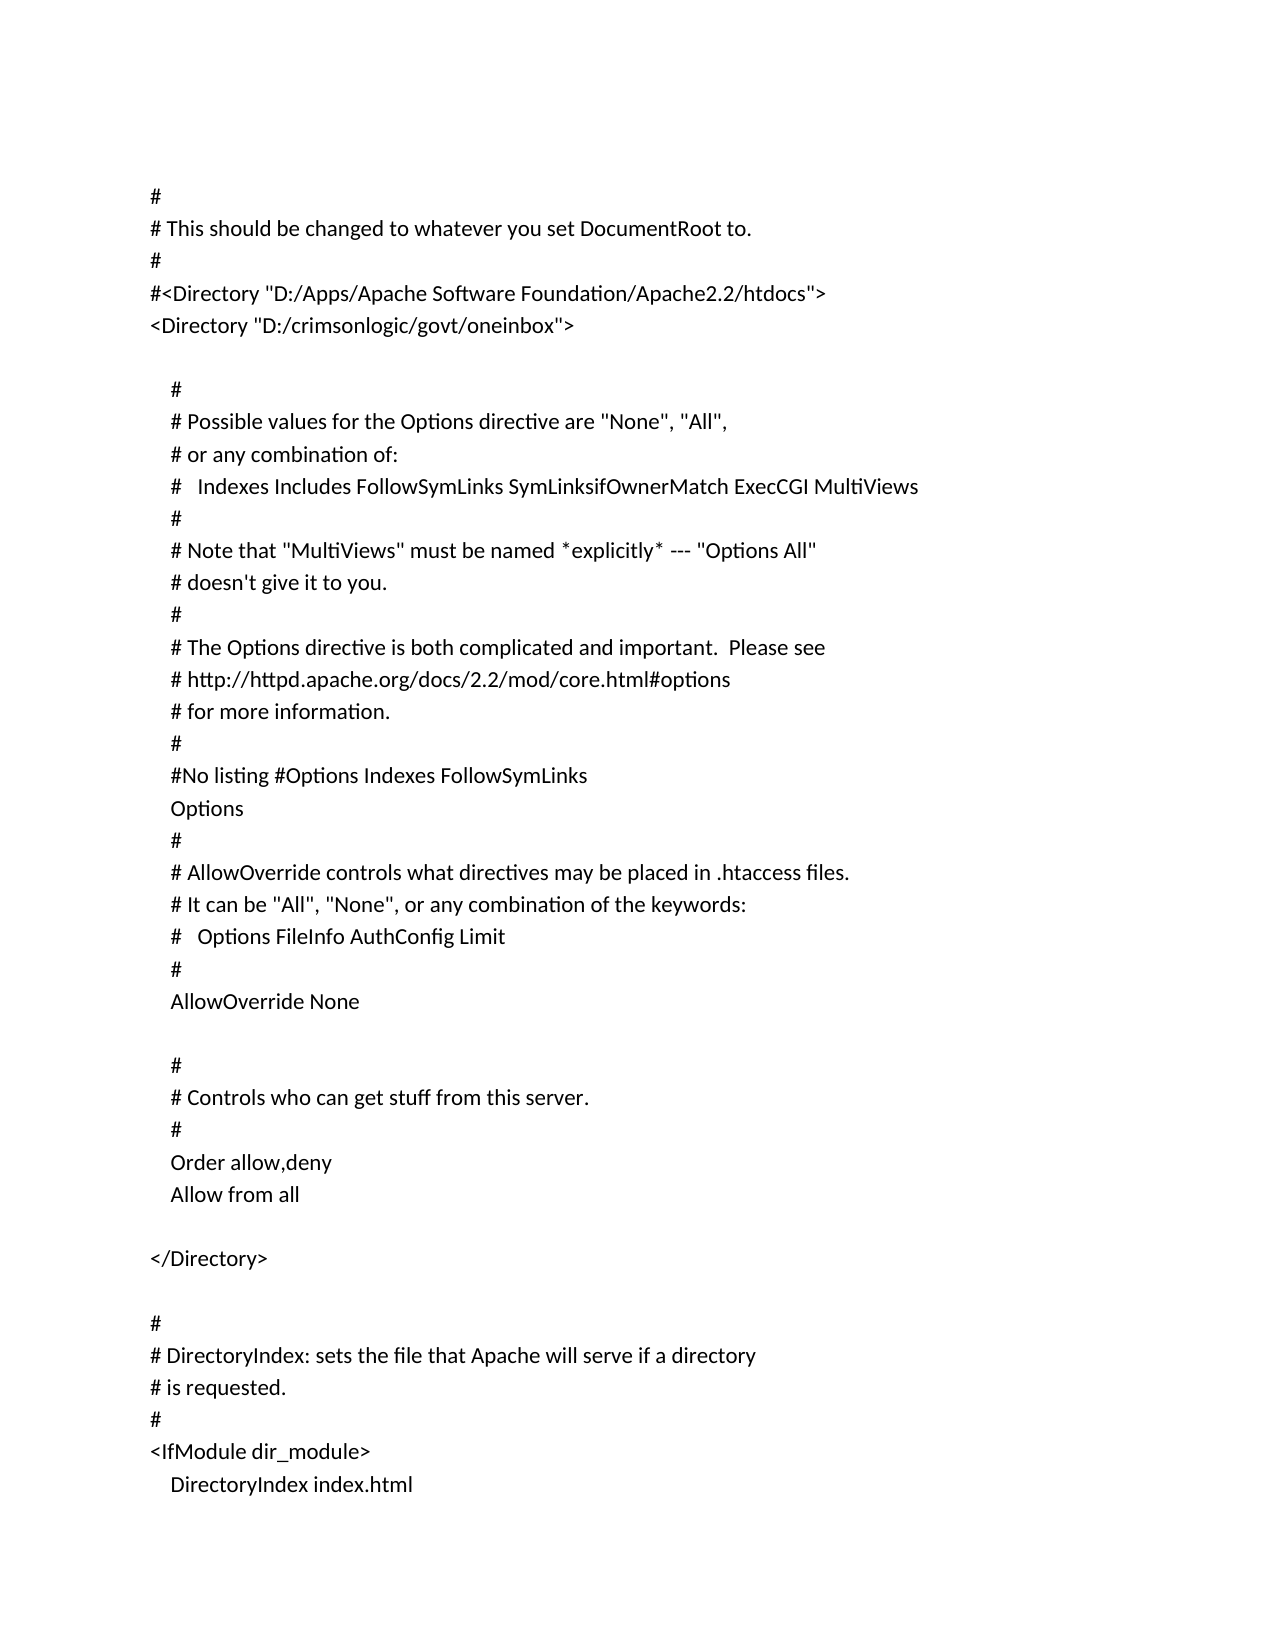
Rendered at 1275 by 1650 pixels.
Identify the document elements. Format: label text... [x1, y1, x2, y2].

text # Possible values for the Options directive are "None", "All", [150, 407, 1125, 436]
text # is requested. [150, 1373, 1125, 1401]
text # AllowOverride controls what directives may be placed in .htaccess files. [150, 858, 1125, 886]
text # http://httpd.apache.org/docs/2.2/mod/core.html#options [150, 665, 1125, 693]
text # [150, 1309, 1125, 1337]
text # It can be "All", "None", or any combination of the keywords: [150, 890, 1125, 918]
text # [150, 601, 1125, 629]
text #No listing #Options Indexes FollowSymLinks [150, 762, 1125, 789]
text # doesn't give it to you. [150, 568, 1125, 596]
text Options [150, 794, 1125, 822]
text DirectoryIndex index.html [150, 1470, 1125, 1498]
text # [150, 504, 1125, 532]
text # Options FileInfo AuthConfig Limit [150, 922, 1125, 951]
text <IfModule dir_module> [150, 1437, 1125, 1466]
text # or any combination of: [150, 440, 1125, 468]
text # [150, 375, 1125, 403]
text # [150, 826, 1125, 854]
text # DirectoryIndex: sets the file that Apache will serve if a directory [150, 1341, 1125, 1369]
text # The Options directive is both complicated and important. Please see [150, 633, 1125, 661]
text # for more information. [150, 697, 1125, 725]
text <Directory "D:/crimsonlogic/govt/oneinbox"> [150, 311, 1125, 339]
text # [150, 182, 1125, 210]
text Allow from all [150, 1180, 1125, 1208]
text # [150, 729, 1125, 757]
text Order allow,deny [150, 1148, 1125, 1176]
text # [150, 1051, 1125, 1079]
text # [150, 1405, 1125, 1433]
text AllowOverride None [150, 987, 1125, 1015]
text # [150, 1116, 1125, 1144]
text # [150, 247, 1125, 274]
text # This should be changed to whatever you set DocumentRoot to. [150, 214, 1125, 242]
text #<Directory "D:/Apps/Apache Software Foundation/Apache2.2/htdocs"> [150, 279, 1125, 307]
text # Note that "MultiViews" must be named *explicitly* --- "Options All" [150, 536, 1125, 564]
text # [150, 955, 1125, 983]
text # Controls who can get stuff from this server. [150, 1083, 1125, 1111]
text </Directory> [150, 1244, 1125, 1272]
text # Indexes Includes FollowSymLinks SymLinksifOwnerMatch ExecCGI MultiViews [150, 472, 1125, 500]
